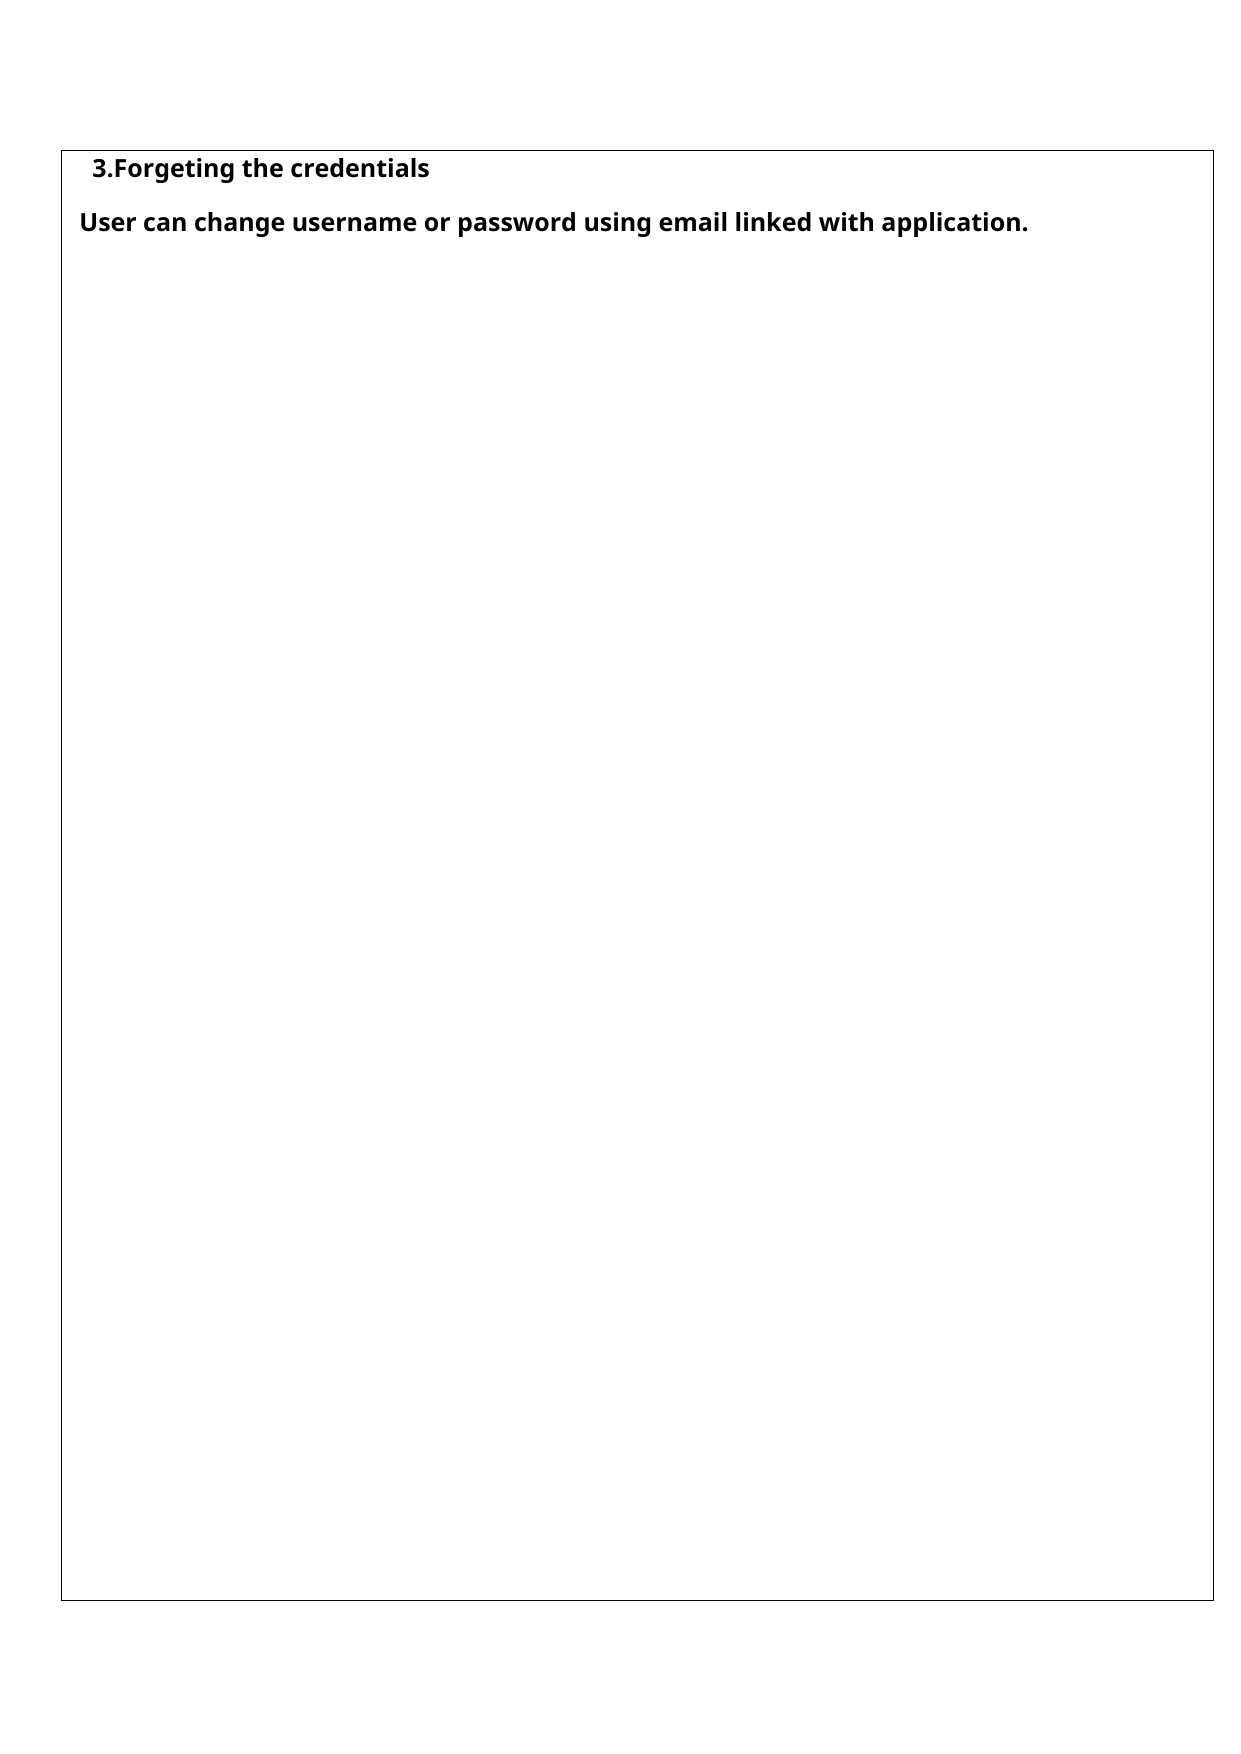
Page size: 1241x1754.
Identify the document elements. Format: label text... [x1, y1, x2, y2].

table_cell 3.Forgeting the credentials User can change username or password using email linked with application. [62, 151, 1213, 1600]
